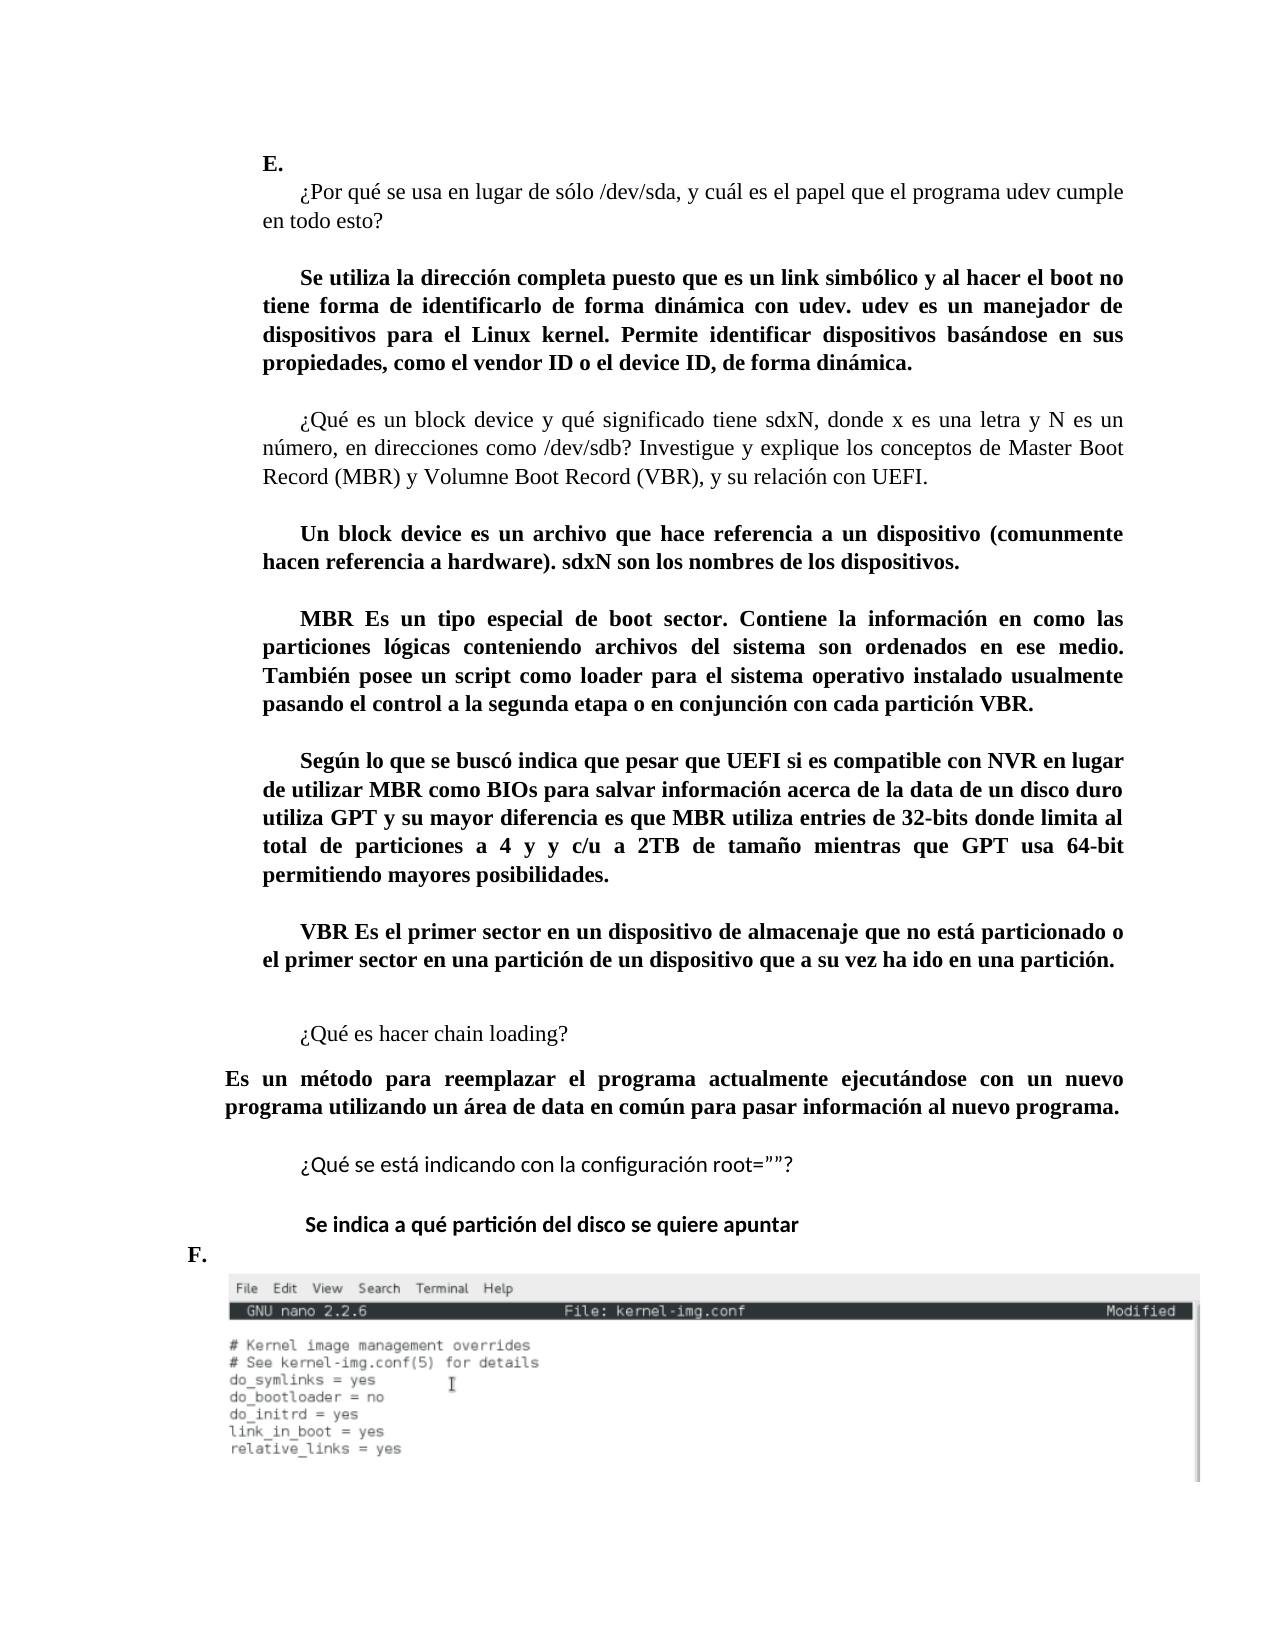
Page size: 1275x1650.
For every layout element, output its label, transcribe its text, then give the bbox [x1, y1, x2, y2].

list Es un método para reemplazar el programa actualmente ejecutándose con un nuevo programa utilizando un área de data en común para pasar información al nuevo programa. [225, 1065, 1125, 1120]
list E. [262, 150, 1125, 176]
list ¿Por qué se usa en lugar de sólo /dev/sda, y cuál es el papel que el programa udev cumple en todo esto? [262, 178, 1125, 233]
list Un block device es un archivo que hace referencia a un dispositivo (comunmente hacen referencia a hardware). sdxN son los nombres de los dispositivos. [262, 520, 1125, 574]
list ¿Qué se está indicando con la configuración root=””? [225, 1150, 1125, 1178]
list MBR Es un tipo especial de boot sector. Contiene la información en como las particiones lógicas conteniendo archivos del sistema son ordenados en ese medio. También posee un script como loader para el sistema operativo instalado usualmente pasando el control a la segunda etapa o en conjunción con cada partición VBR. [262, 605, 1125, 717]
text ¿Qué es hacer chain loading? [225, 1020, 1125, 1046]
picture [225, 1269, 1200, 1482]
list ¿Qué es un block device y qué significado tiene sdxN, donde x es una letra y N es un número, en direcciones como /dev/sdb? Investigue y explique los conceptos de Master Boot Record (MBR) y Volumne Boot Record (VBR), y su relación con UEFI. [262, 406, 1125, 489]
list VBR Es el primer sector en un dispositivo de almacenaje que no está particionado o el primer sector en una partición de un dispositivo que a su vez ha ido en una partición. [262, 918, 1125, 973]
list Según lo que se buscó indica que pesar que UEFI si es compatible con NVR en lugar de utilizar MBR como BIOs para salvar información acerca de la data de un disco duro utiliza GPT y su mayor diferencia es que MBR utiliza entries de 32-bits donde limita al total de particiones a 4 y y c/u a 2TB de tamaño mientras que GPT usa 64-bit permitiendo mayores posibilidades. [262, 747, 1125, 887]
list Se indica a qué partición del disco se quiere apuntar [225, 1211, 1125, 1239]
list Se utiliza la dirección completa puesto que es un link simbólico y al hacer el boot no tiene forma de identificarlo de forma dinámica con udev. udev es un manejador de dispositivos para el Linux kernel. Permite identificar dispositivos basándose en sus propiedades, como el vendor ID o el device ID, de forma dinámica. [262, 264, 1125, 375]
